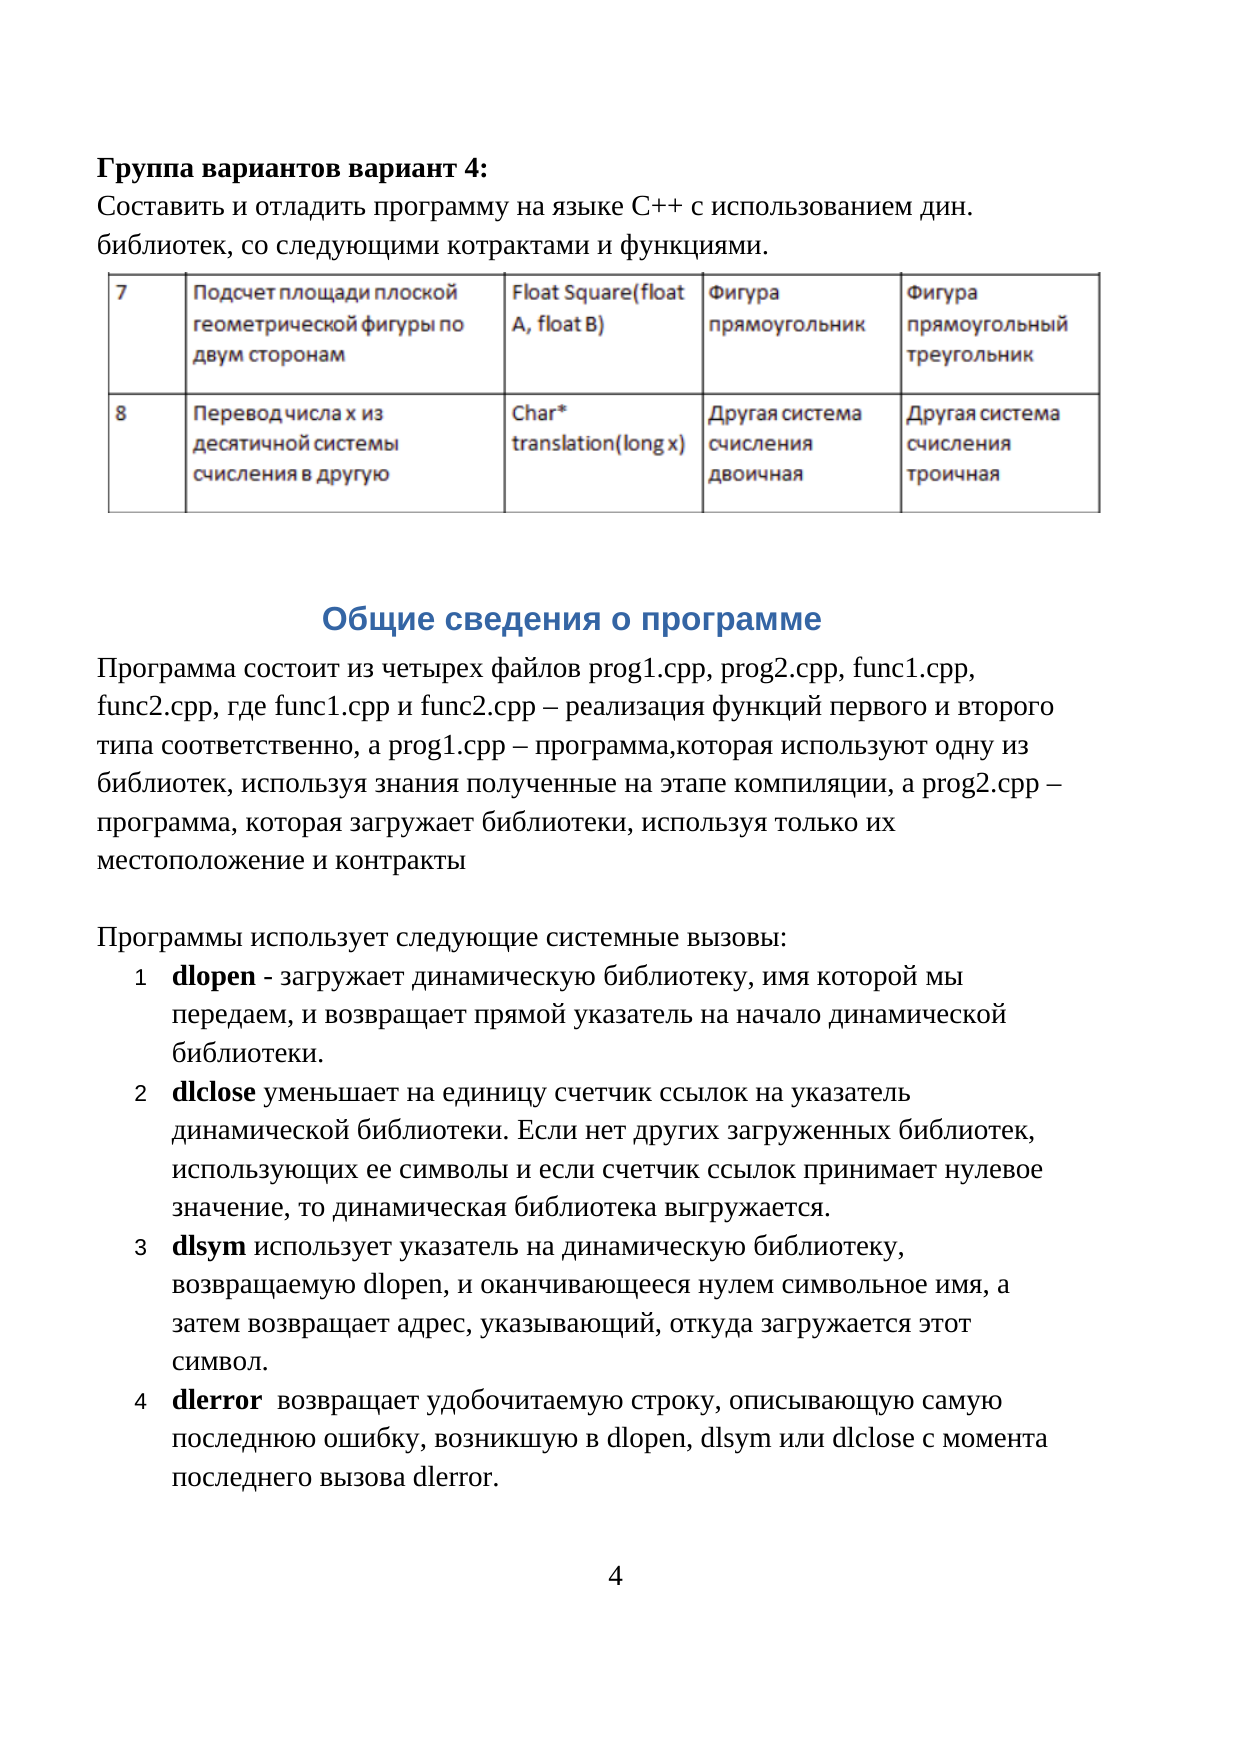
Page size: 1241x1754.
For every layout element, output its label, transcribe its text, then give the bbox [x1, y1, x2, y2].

list dlerror возвращает удобочитаемую строку, описывающую самую последнюю ошибку, возникшую в dlopen, dlsym или dlclose с момента последнего вызова dlerror. [134, 1382, 1073, 1493]
text Составить и отладить программу на языке С++ с использованием дин. библиотек, со следующими котрактами и функциями. [97, 188, 1091, 261]
list dlclose уменьшает на единицу счетчик ссылок на указатель динамической библиотеки. Если нет других загруженных библиотек, использующих ее символы и если счетчик ссылок принимает нулевое значение, то динамическая библиотека выгружается. [134, 1074, 1073, 1223]
text Группа вариантов вариант 4: [97, 150, 1091, 183]
text Программа состоит из четырех файлов prog1.cpp, prog2.cpp, func1.cpp, func2.cpp, где func1.cpp и func2.cpp – реализация функций первого и второго типа соответственно, а prog1.cpp – программа,которая используют одну из библиотек, используя знания полученные на этапе компиляции, а prog2.cpp – программа, которая загружает библиотеки, используя только их местоположение и контракты [97, 650, 1091, 876]
list dlopen - загружает динамическую библиотеку, имя которой мы передаем, и возвращает прямой указатель на начало динамической библиотеки. [134, 958, 1073, 1069]
picture [107, 272, 1102, 513]
text Программы использует следующие системные вызовы: [97, 919, 1091, 953]
subtitle Общие сведения о программе [97, 599, 1091, 637]
list dlsym использует указатель на динамическую библиотеку, возвращаемую dlopen, и оканчивающееся нулем символьное имя, а затем возвращает адрес, указывающий, откуда загружается этот символ. [134, 1228, 1073, 1377]
